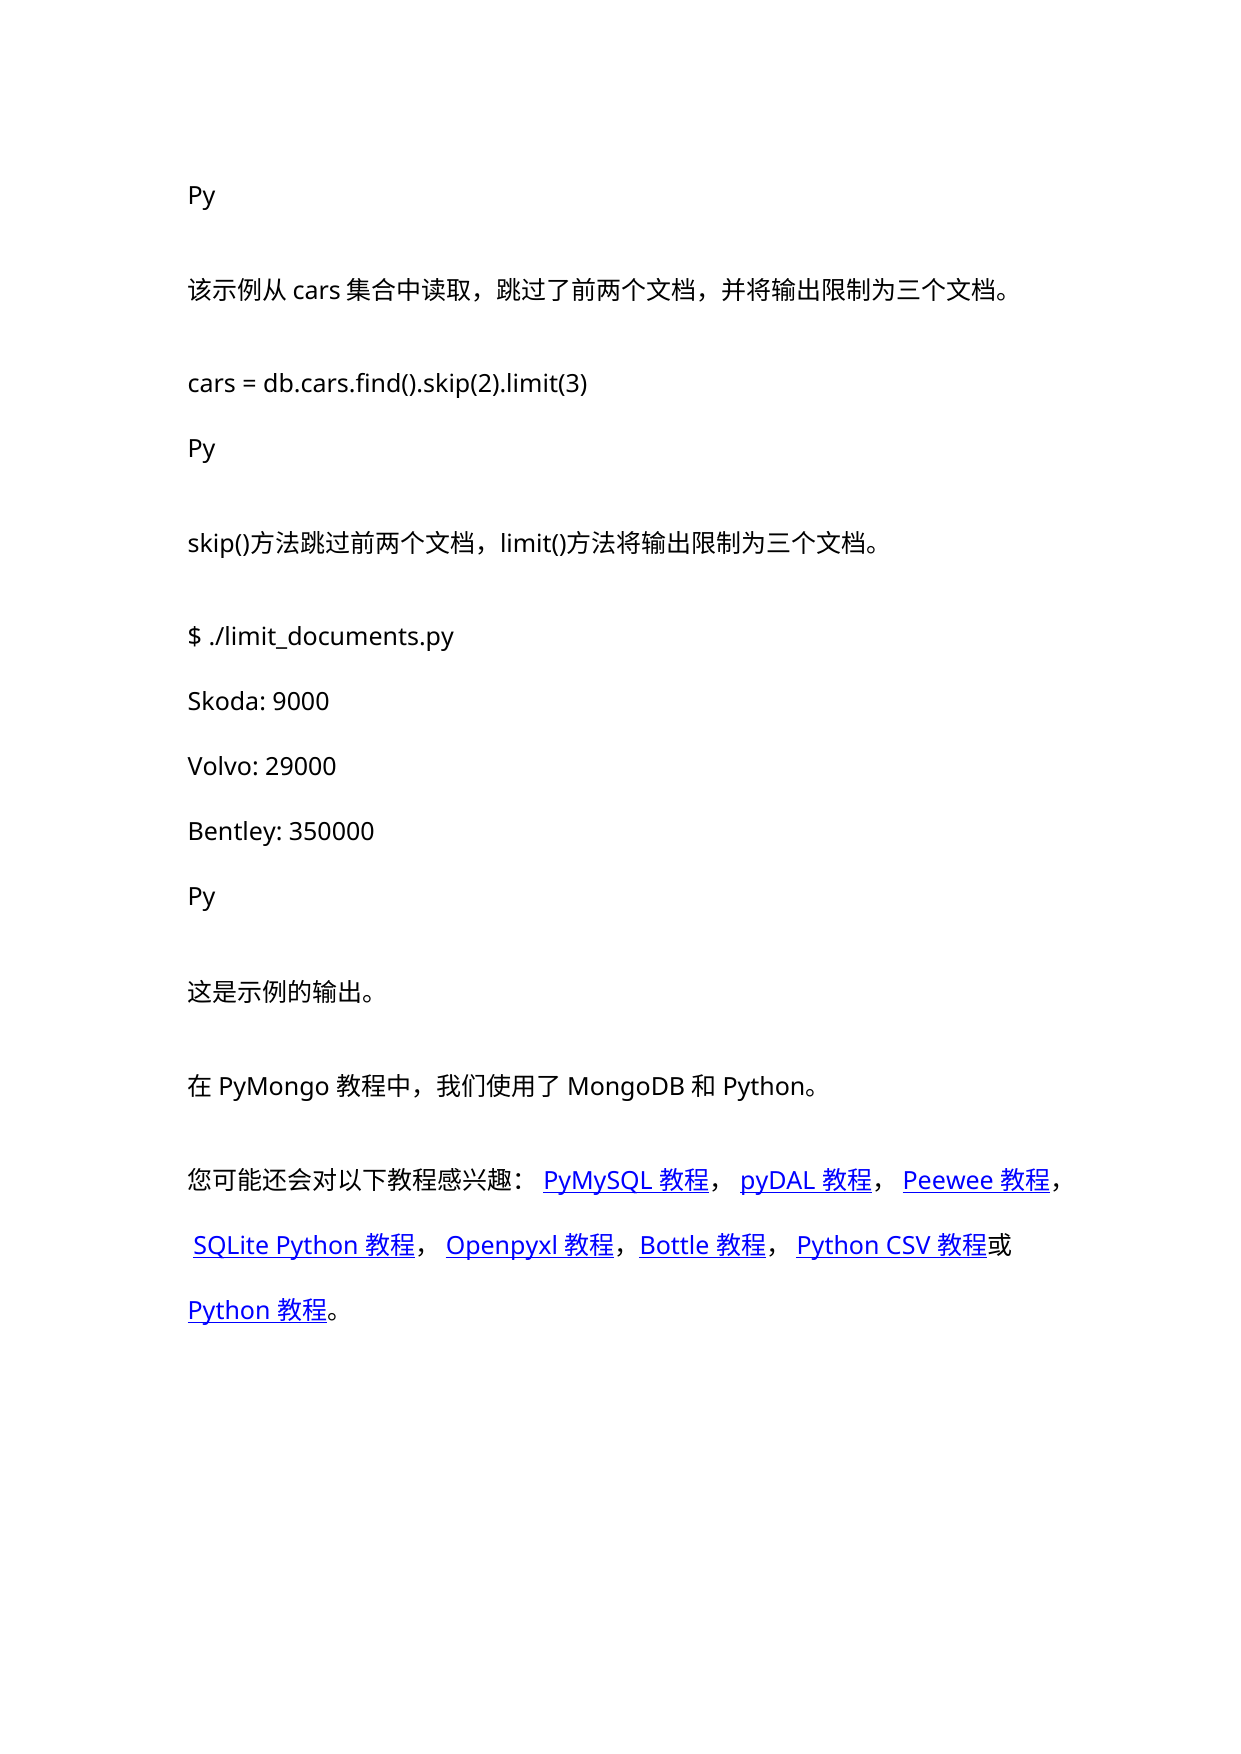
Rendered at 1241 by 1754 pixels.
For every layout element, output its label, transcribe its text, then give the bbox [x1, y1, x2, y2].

text cars = db.cars.find().skip(2).limit(3) [187, 350, 1053, 415]
text 您可能还会对以下教程感兴趣： PyMySQL 教程， pyDAL 教程， Peewee 教程， SQLite Python 教程， Openpyxl 教程，Bottle 教程， Python CSV 教程或 Python 教程。 [187, 1146, 1053, 1341]
text Py [187, 415, 1053, 480]
text skip()方法跳过前两个文档，limit()方法将输出限制为三个文档。 [187, 509, 1053, 574]
text Py [187, 162, 1053, 227]
text Bentley: 350000 [187, 799, 1053, 864]
text 在 PyMongo 教程中，我们使用了 MongoDB 和 Python。 [187, 1052, 1053, 1117]
text 这是示例的输出。 [187, 958, 1053, 1023]
text 该示例从cars集合中读取，跳过了前两个文档，并将输出限制为三个文档。 [187, 256, 1053, 321]
text $ ./limit_documents.py [187, 604, 1053, 669]
text Skoda: 9000 [187, 669, 1053, 734]
text Py [187, 864, 1053, 929]
text Volvo: 29000 [187, 734, 1053, 799]
